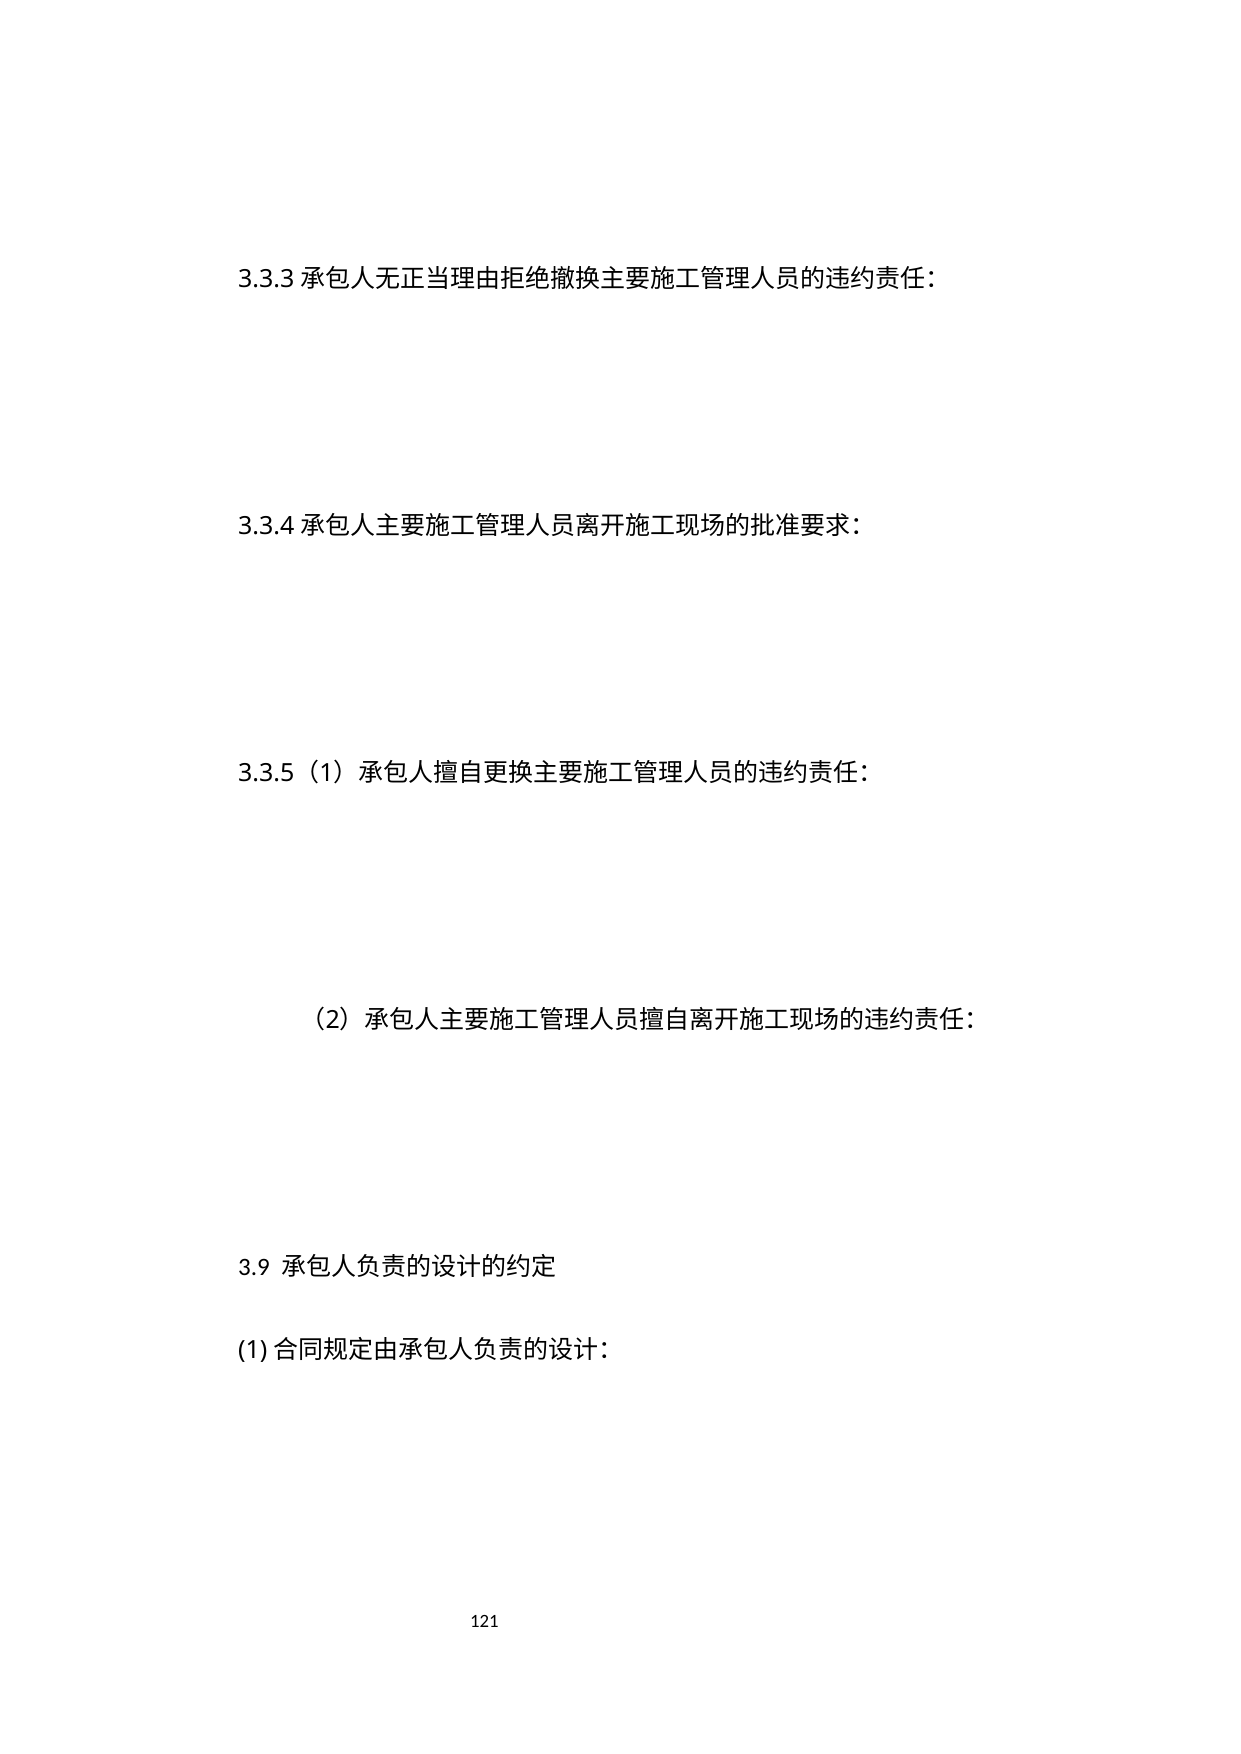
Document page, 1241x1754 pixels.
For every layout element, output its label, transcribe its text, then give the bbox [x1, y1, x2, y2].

text 3.3.4 承包人主要施工管理人员离开施工现场的批准要求： [188, 491, 1052, 556]
text 3.9 承包人负责的设计的约定 [238, 1232, 1052, 1297]
text （2）承包人主要施工管理人员擅自离开施工现场的违约责任： [188, 985, 1052, 1050]
text 3.3.5（1）承包人擅自更换主要施工管理人员的违约责任： [188, 738, 1052, 803]
text (1) 合同规定由承包人负责的设计： [238, 1315, 1052, 1380]
text 3.3.3 承包人无正当理由拒绝撤换主要施工管理人员的违约责任： [188, 244, 1052, 309]
